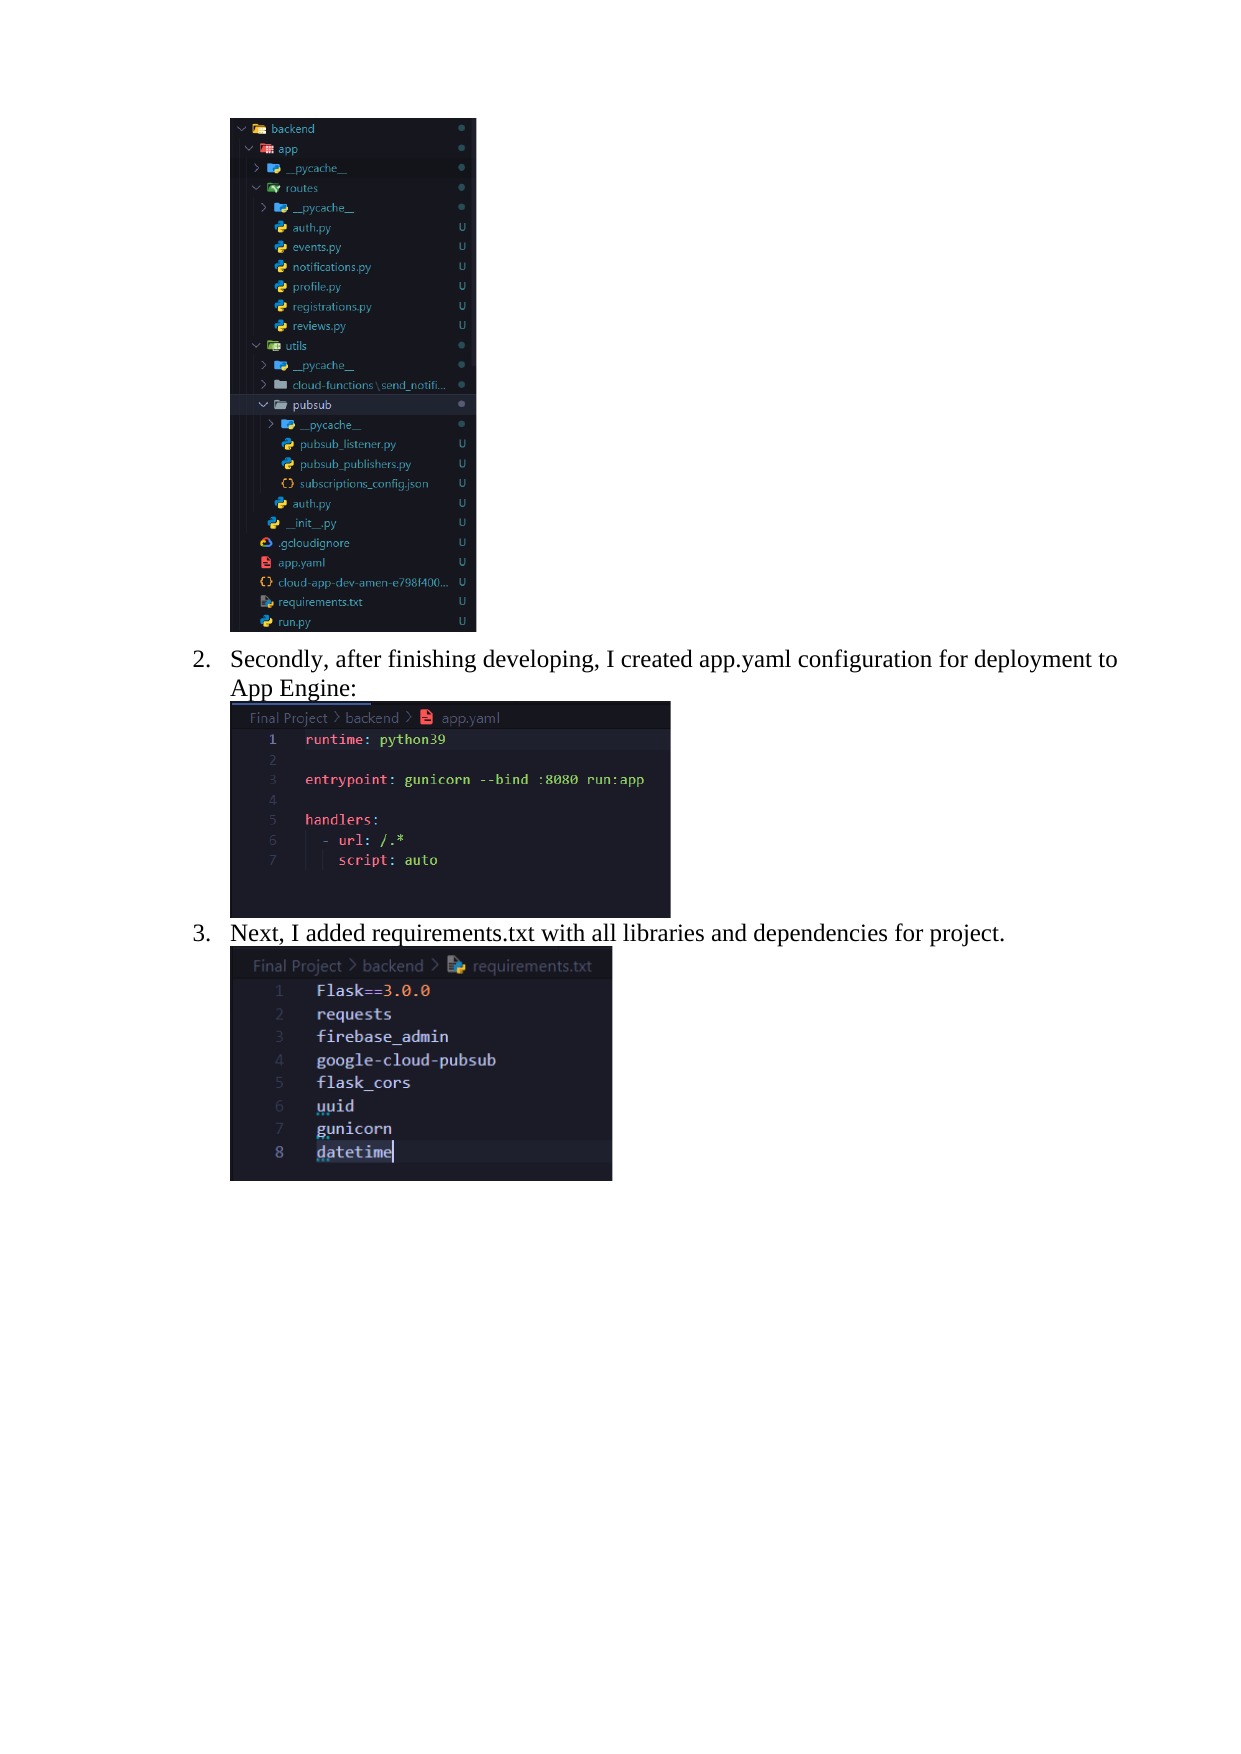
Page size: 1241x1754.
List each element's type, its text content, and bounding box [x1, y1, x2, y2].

list Secondly, after finishing developing, I created app.yaml configuration for deployment to App Engine: [192, 644, 1122, 701]
picture [230, 701, 671, 918]
picture [230, 946, 613, 1181]
picture [230, 118, 477, 632]
